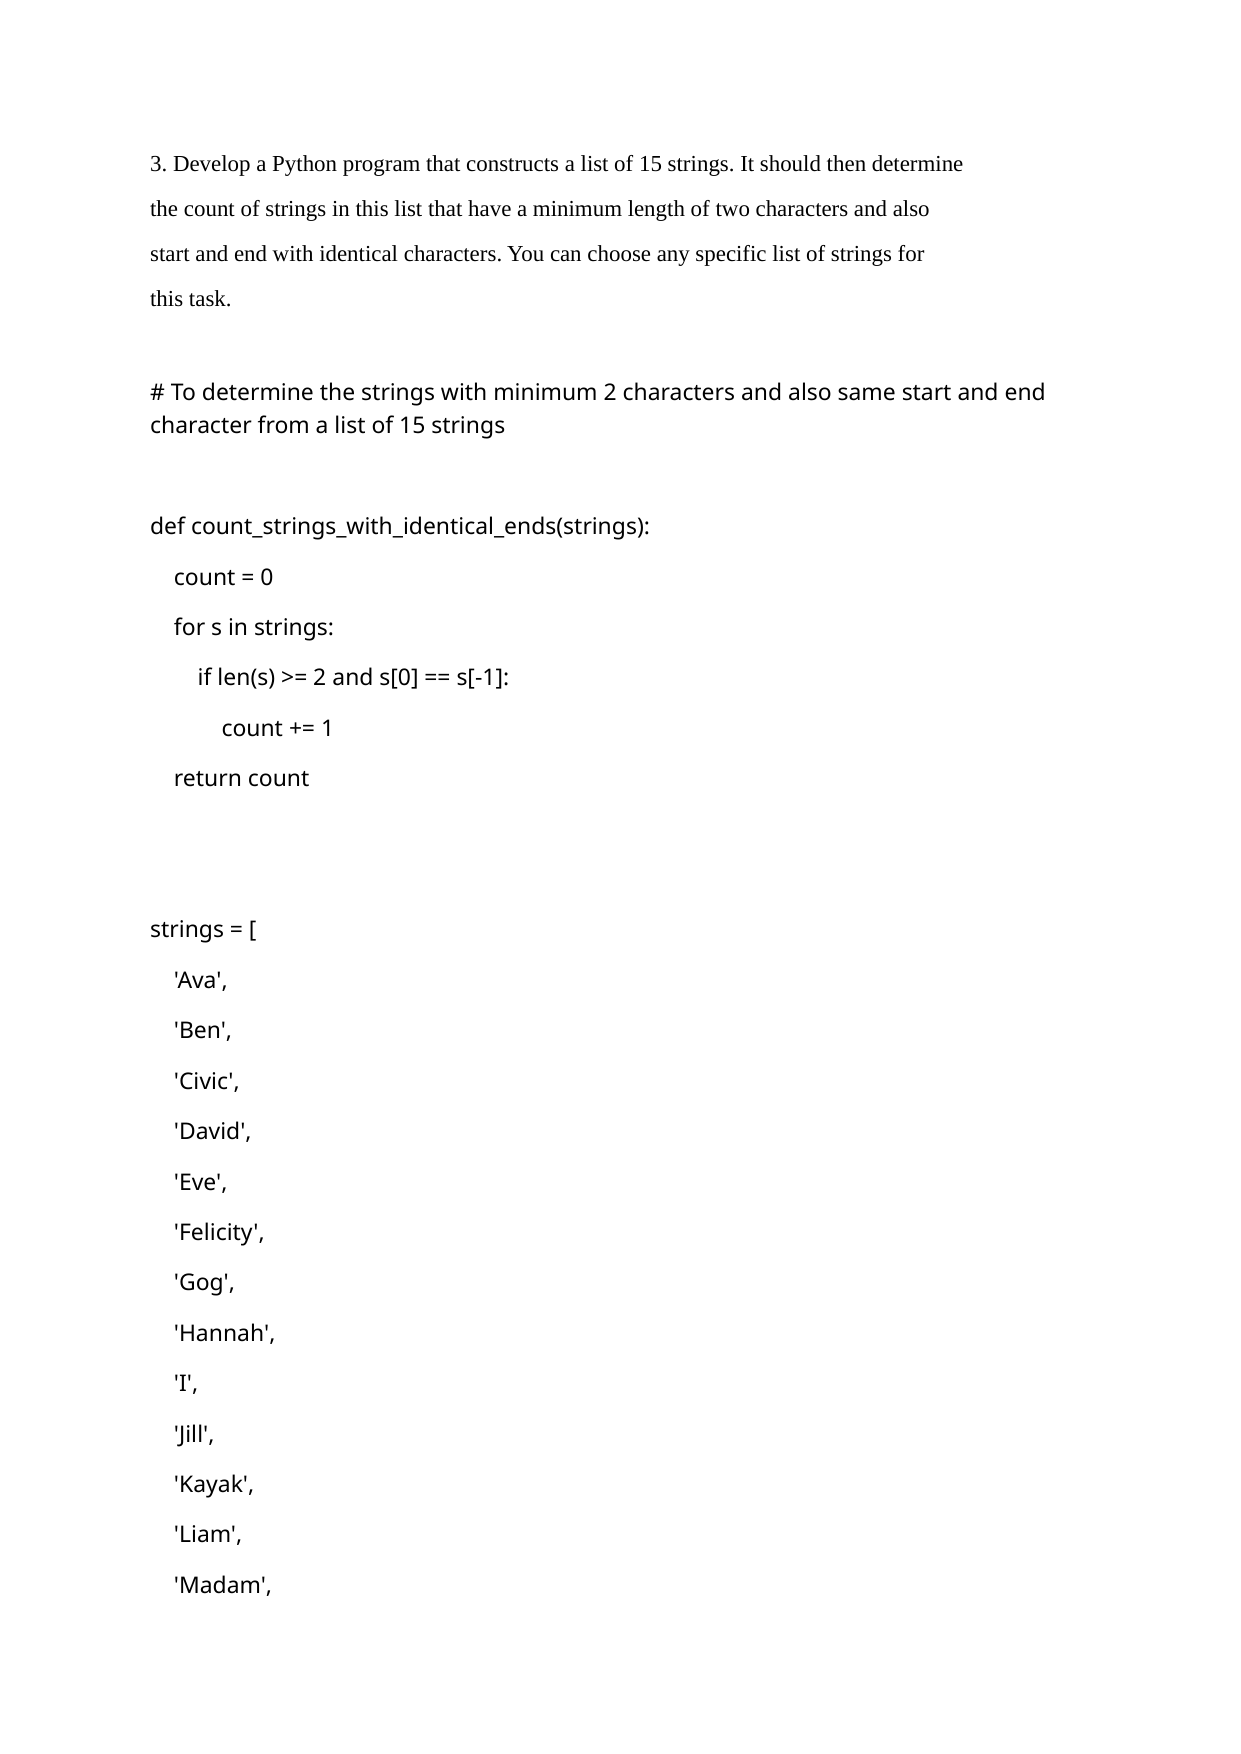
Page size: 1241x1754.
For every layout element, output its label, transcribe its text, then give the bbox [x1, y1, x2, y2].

text 'Jill', [150, 1418, 1090, 1449]
text 'Felicity', [150, 1216, 1090, 1247]
text 'Eve', [150, 1166, 1090, 1197]
text strings = [ [150, 913, 1090, 945]
text def count_strings_with_identical_ends(strings): [150, 510, 1090, 541]
text if len(s) >= 2 and s[0] == s[-1]: [150, 661, 1090, 693]
text the count of strings in this list that have a minimum length of two characters and also [150, 195, 1090, 221]
text 'Liam', [150, 1518, 1090, 1550]
text 'Ben', [150, 1014, 1090, 1046]
text 'Madam', [150, 1569, 1090, 1600]
text 3. Develop a Python program that constructs a list of 15 strings. It should then determine [150, 150, 1090, 176]
text 'Ava', [150, 964, 1090, 995]
text 'Kayak', [150, 1468, 1090, 1499]
text this task. [150, 285, 1090, 312]
text start and end with identical characters. You can choose any specific list of strings for [150, 240, 1090, 267]
text 'I', [150, 1367, 1090, 1398]
text # To determine the strings with minimum 2 characters and also same start and end character from a list of 15 strings [150, 376, 1090, 441]
text 'Hannah', [150, 1317, 1090, 1348]
text 'David', [150, 1115, 1090, 1146]
text 'Civic', [150, 1065, 1090, 1096]
text 'Gog', [150, 1266, 1090, 1298]
text for s in strings: [150, 611, 1090, 642]
text count += 1 [150, 712, 1090, 743]
text return count [150, 762, 1090, 793]
text count = 0 [150, 561, 1090, 592]
